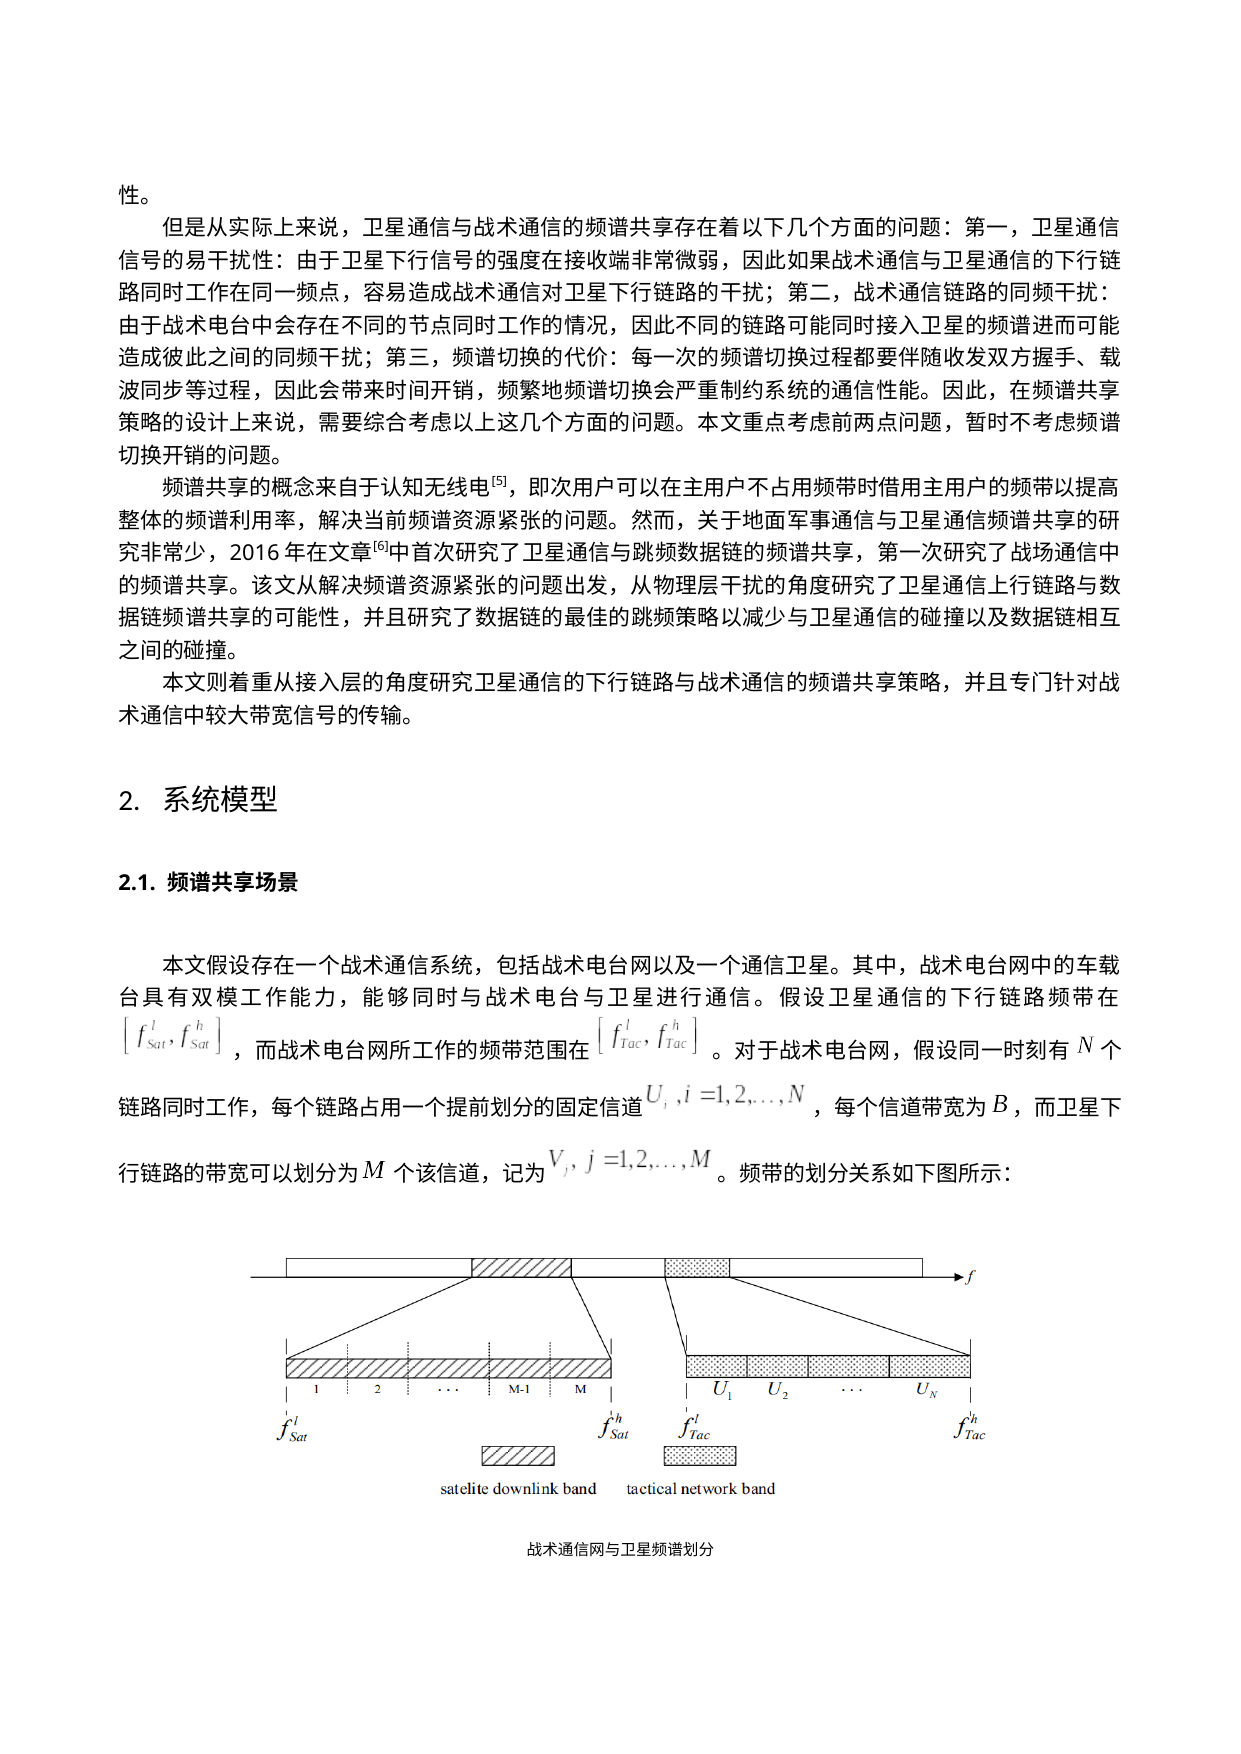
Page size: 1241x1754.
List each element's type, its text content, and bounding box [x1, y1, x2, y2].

text 频谱共享的概念来自于认知无线电[]，即次用户可以在主用户不占用频带时借用主用户的频带以提高整体的频谱利用率，解决当前频谱资源紧张的问题。然而，关于地面军事通信与卫星通信频谱共享的研究非常少，2016年在文章[]中首次研究了卫星通信与跳频数据链的频谱共享，第一次研究了战场通信中的频谱共享。该文从解决频谱资源紧张的问题出发，从物理层干扰的角度研究了卫星通信上行链路与数据链频谱共享的可能性，并且研究了数据链的最佳的跳频策略以减少与卫星通信的碰撞以及数据链相互之间的碰撞。 [118, 470, 1122, 665]
text 但是从实际上来说，卫星通信与战术通信的频谱共享存在着以下几个方面的问题：第一，卫星通信信号的易干扰性：由于卫星下行信号的强度在接收端非常微弱，因此如果战术通信与卫星通信的下行链路同时工作在同一频点，容易造成战术通信对卫星下行链路的干扰；第二，战术通信链路的同频干扰：由于战术电台中会存在不同的节点同时工作的情况，因此不同的链路可能同时接入卫星的频谱进而可能造成彼此之间的同频干扰；第三，频谱切换的代价：每一次的频谱切换过程都要伴随收发双方握手、载波同步等过程，因此会带来时间开销，频繁地频谱切换会严重制约系统的通信性能。因此，在频谱共享策略的设计上来说，需要综合考虑以上这几个方面的问题。本文重点考虑前两点问题，暂时不考虑频谱切换开销的问题。 [118, 210, 1122, 470]
text 本文则着重从接入层的角度研究卫星通信的下行链路与战术通信的频谱共享策略，并且专门针对战术通信中较大带宽信号的传输。 [118, 665, 1122, 730]
subtitle 频谱共享场景 [118, 864, 1122, 897]
text 本文假设存在一个战术通信系统，包括战术电台网以及一个通信卫星。其中，战术电台网中的车载台具有双模工作能力，能够同时与战术电台与卫星进行通信。假设卫星通信的下行链路频带在 ，而战术电台网所工作的频带范围在 。对于战术电台网，假设同一时刻有个链路同时工作，每个链路占用一个提前划分的固定信道，每个信道带宽为，而卫星下行链路的带宽可以划分为个该信道，记为。频带的划分关系如下图所示： [118, 947, 1122, 1207]
text 战术通信网与卫星频谱划分 [118, 1532, 1122, 1565]
picture [229, 1239, 1011, 1510]
subtitle 系统模型 [118, 765, 1122, 830]
